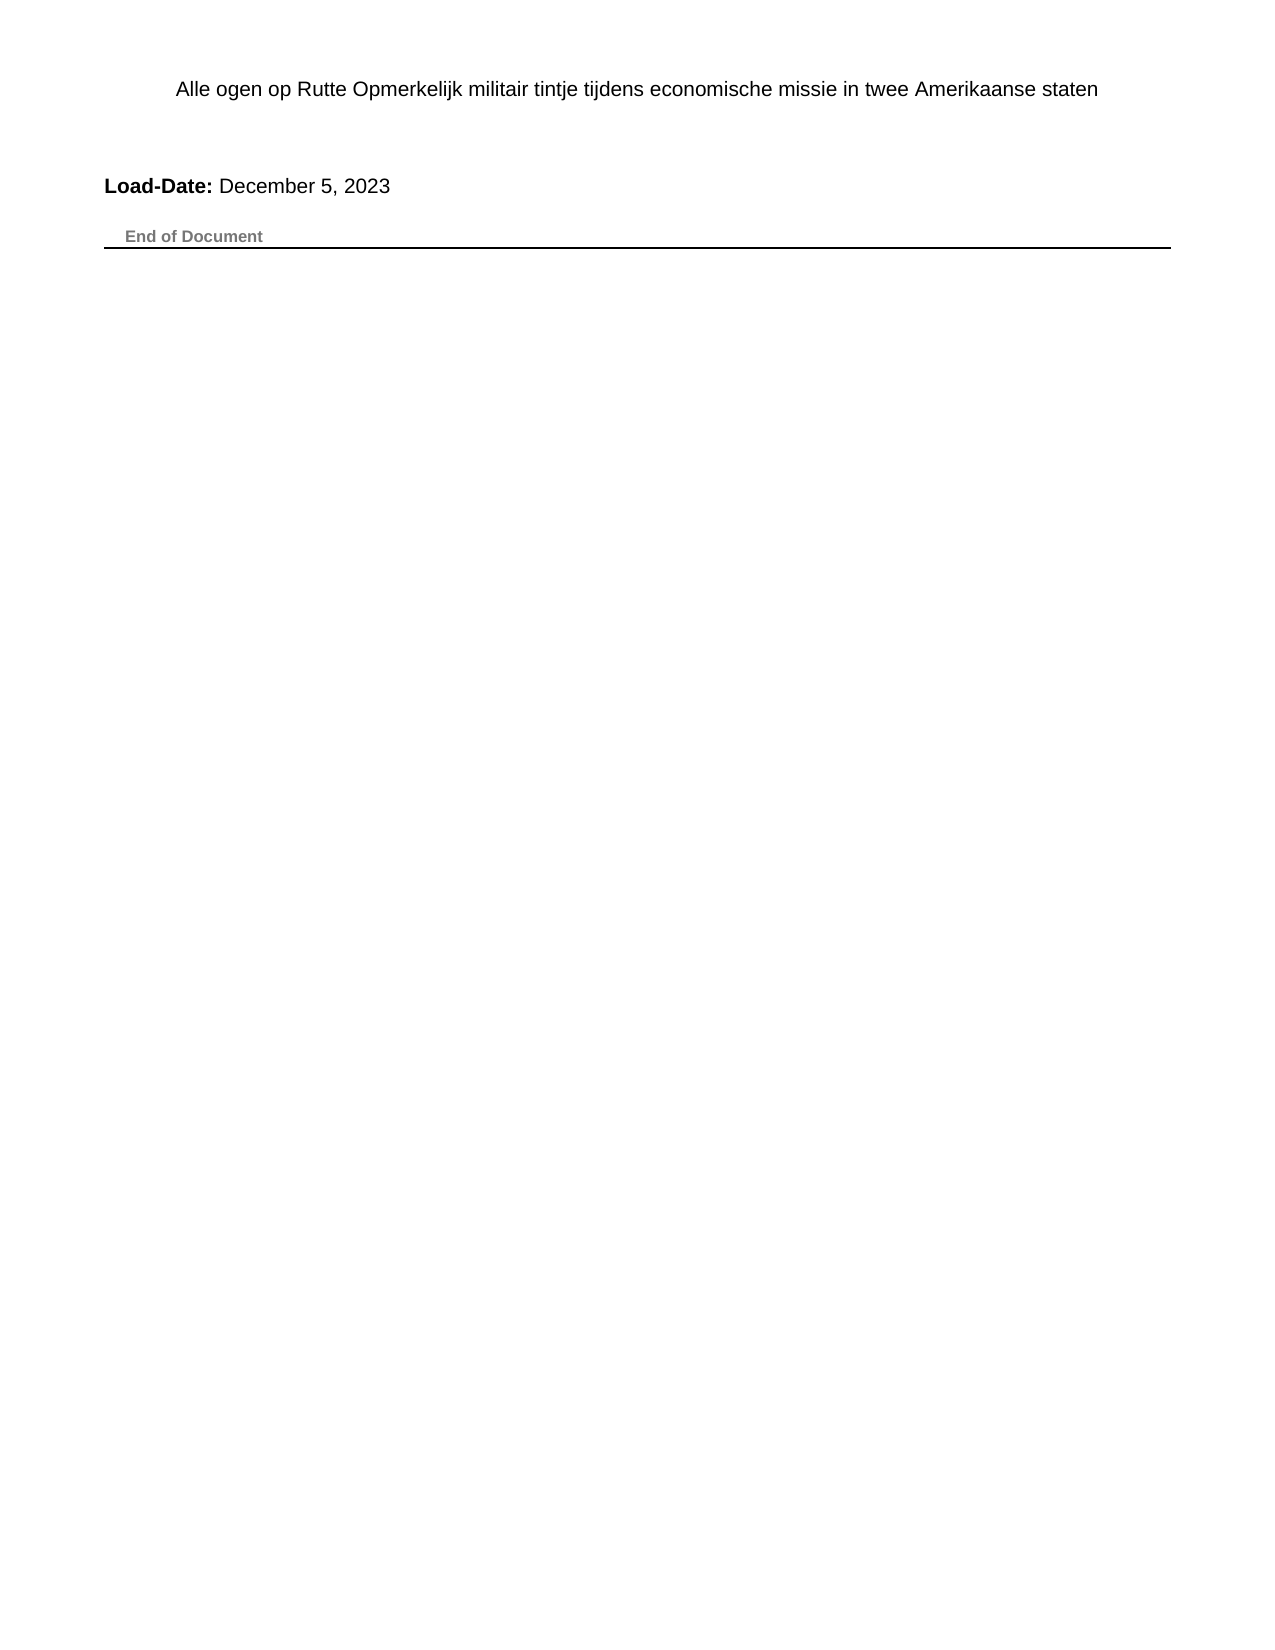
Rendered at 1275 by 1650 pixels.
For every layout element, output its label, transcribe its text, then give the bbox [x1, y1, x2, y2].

text End of Document [125, 227, 1171, 246]
text Load-Date: December 5, 2023 [104, 142, 1171, 198]
